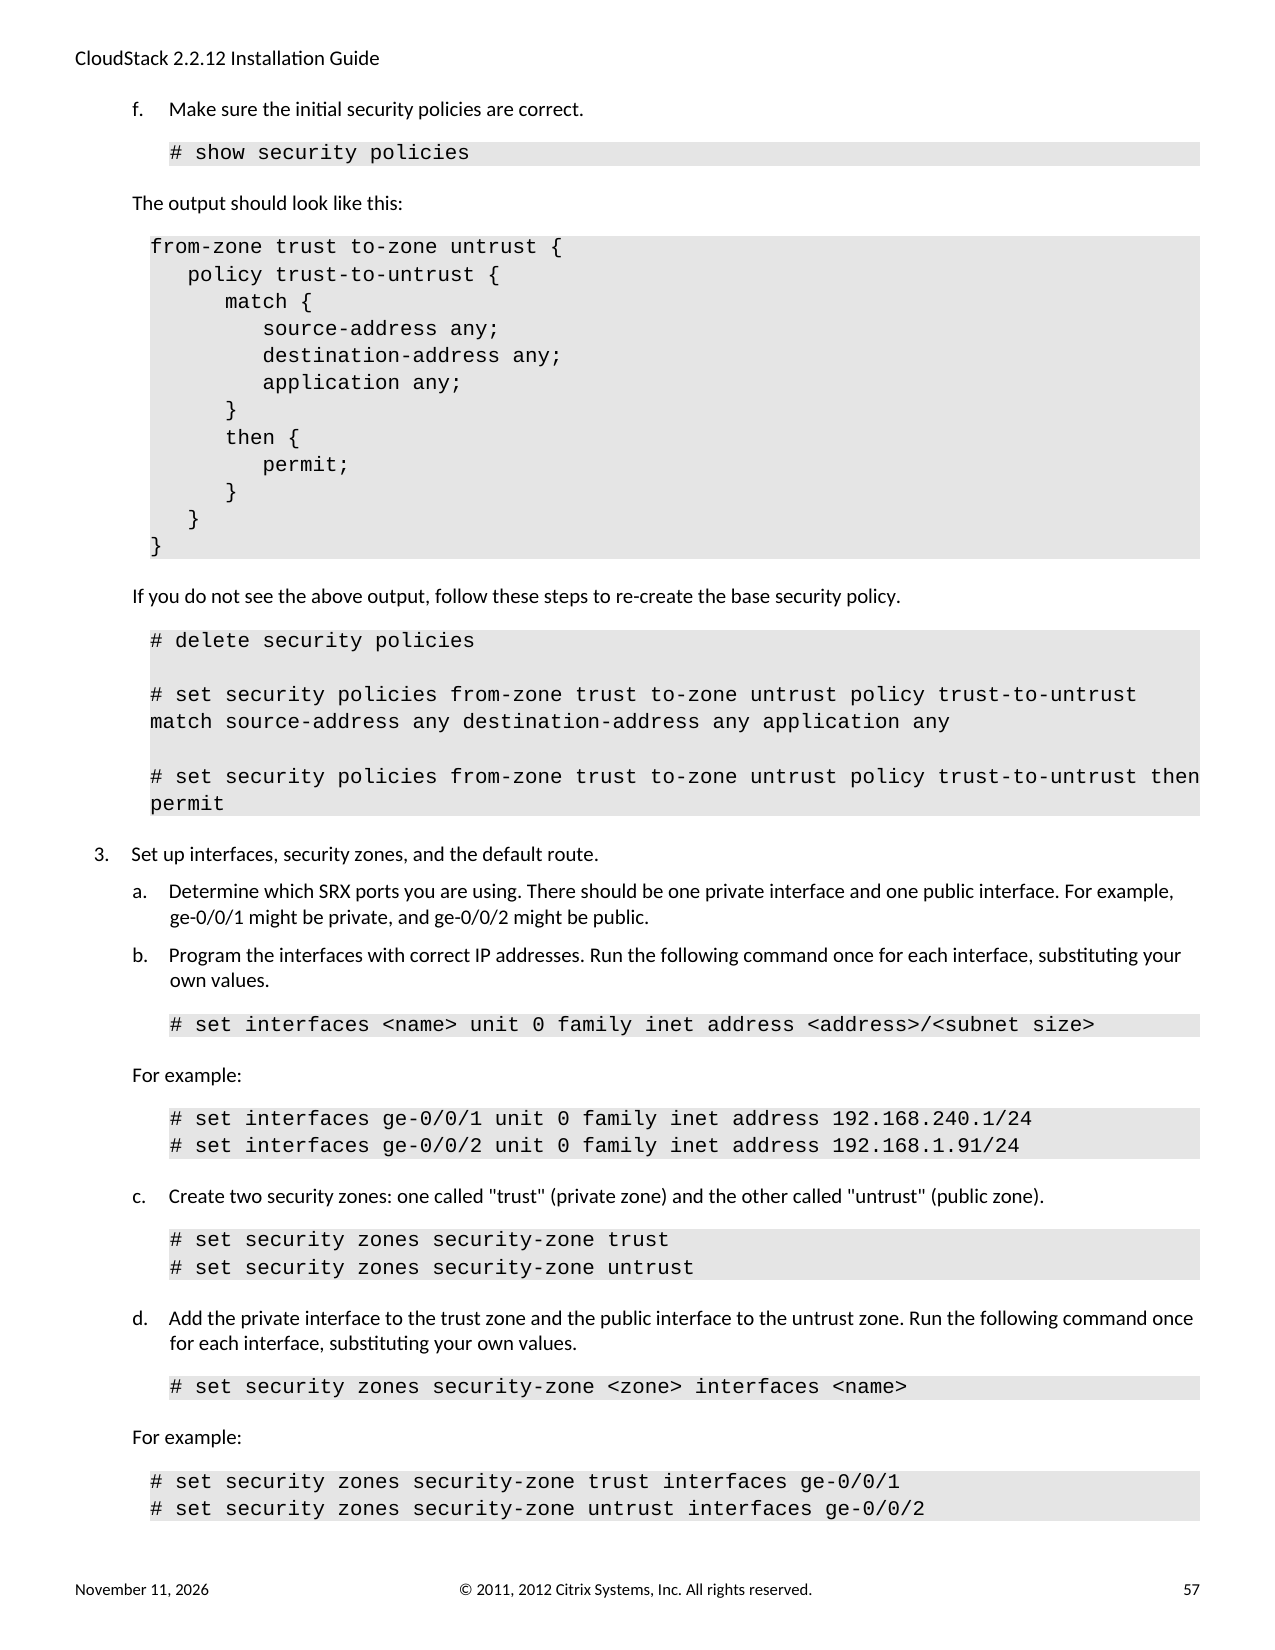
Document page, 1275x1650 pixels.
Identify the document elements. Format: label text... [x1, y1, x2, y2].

list Program the interfaces with correct IP addresses. Run the following command once for each interface, substituting your own values. [132, 942, 1200, 993]
list Make sure the initial security policies are correct. [132, 96, 1200, 121]
text # set security zones security-zone trust interfaces ge-0/0/1 [150, 1471, 1200, 1494]
text # set security zones security-zone untrust [169, 1257, 1200, 1280]
text application any; [150, 372, 1200, 396]
text # set interfaces <name> unit 0 family inet address <address>/<subnet size> [169, 1014, 1200, 1037]
text source-address any; [150, 318, 1200, 342]
text } [150, 481, 1200, 505]
list Add the private interface to the trust zone and the public interface to the untrust zone. Run the following command once for each interface, substituting your own values. [132, 1305, 1200, 1356]
list The output should look like this: [132, 190, 1200, 216]
list For example: [132, 1424, 1200, 1450]
list Determine which SRX ports you are using. There should be one private interface and one public interface. For example, ge-0/0/1 might be private, and ge-0/0/2 might be public. [132, 879, 1200, 929]
text # set security zones security-zone <zone> interfaces <name> [169, 1376, 1200, 1400]
text policy trust-to-untrust { [150, 263, 1200, 287]
text # set interfaces ge-0/0/2 unit 0 family inet address 192.168.1.91/24 [169, 1135, 1200, 1159]
list Set up interfaces, security zones, and the default route. [94, 841, 1200, 866]
text # set security zones security-zone untrust interfaces ge-0/0/2 [150, 1498, 1200, 1521]
text } [150, 508, 1200, 532]
text # set security policies from-zone trust to-zone untrust policy trust-to-untrust [150, 684, 1200, 708]
text match { [150, 291, 1200, 314]
text then { [150, 427, 1200, 450]
text # set interfaces ge-0/0/1 unit 0 family inet address 192.168.240.1/24 [169, 1108, 1200, 1132]
text permit; [150, 454, 1200, 477]
text } [150, 535, 1200, 559]
list If you do not see the above output, follow these steps to re-create the base security policy. [132, 583, 1200, 609]
text destination-address any; [150, 345, 1200, 369]
text # delete security policies [150, 630, 1200, 653]
list For example: [132, 1062, 1200, 1087]
text # set security zones security-zone trust [169, 1229, 1200, 1253]
list Create two security zones: one called "trust" (private zone) and the other called "untrust" (public zone). [132, 1183, 1200, 1209]
text from-zone trust to-zone untrust { [150, 236, 1200, 260]
text # show security policies [169, 142, 1200, 166]
text match source-address any destination-address any application any [150, 711, 1200, 735]
text # set security policies from-zone trust to-zone untrust policy trust-to-untrust then permit [150, 766, 1200, 816]
text } [150, 399, 1200, 423]
